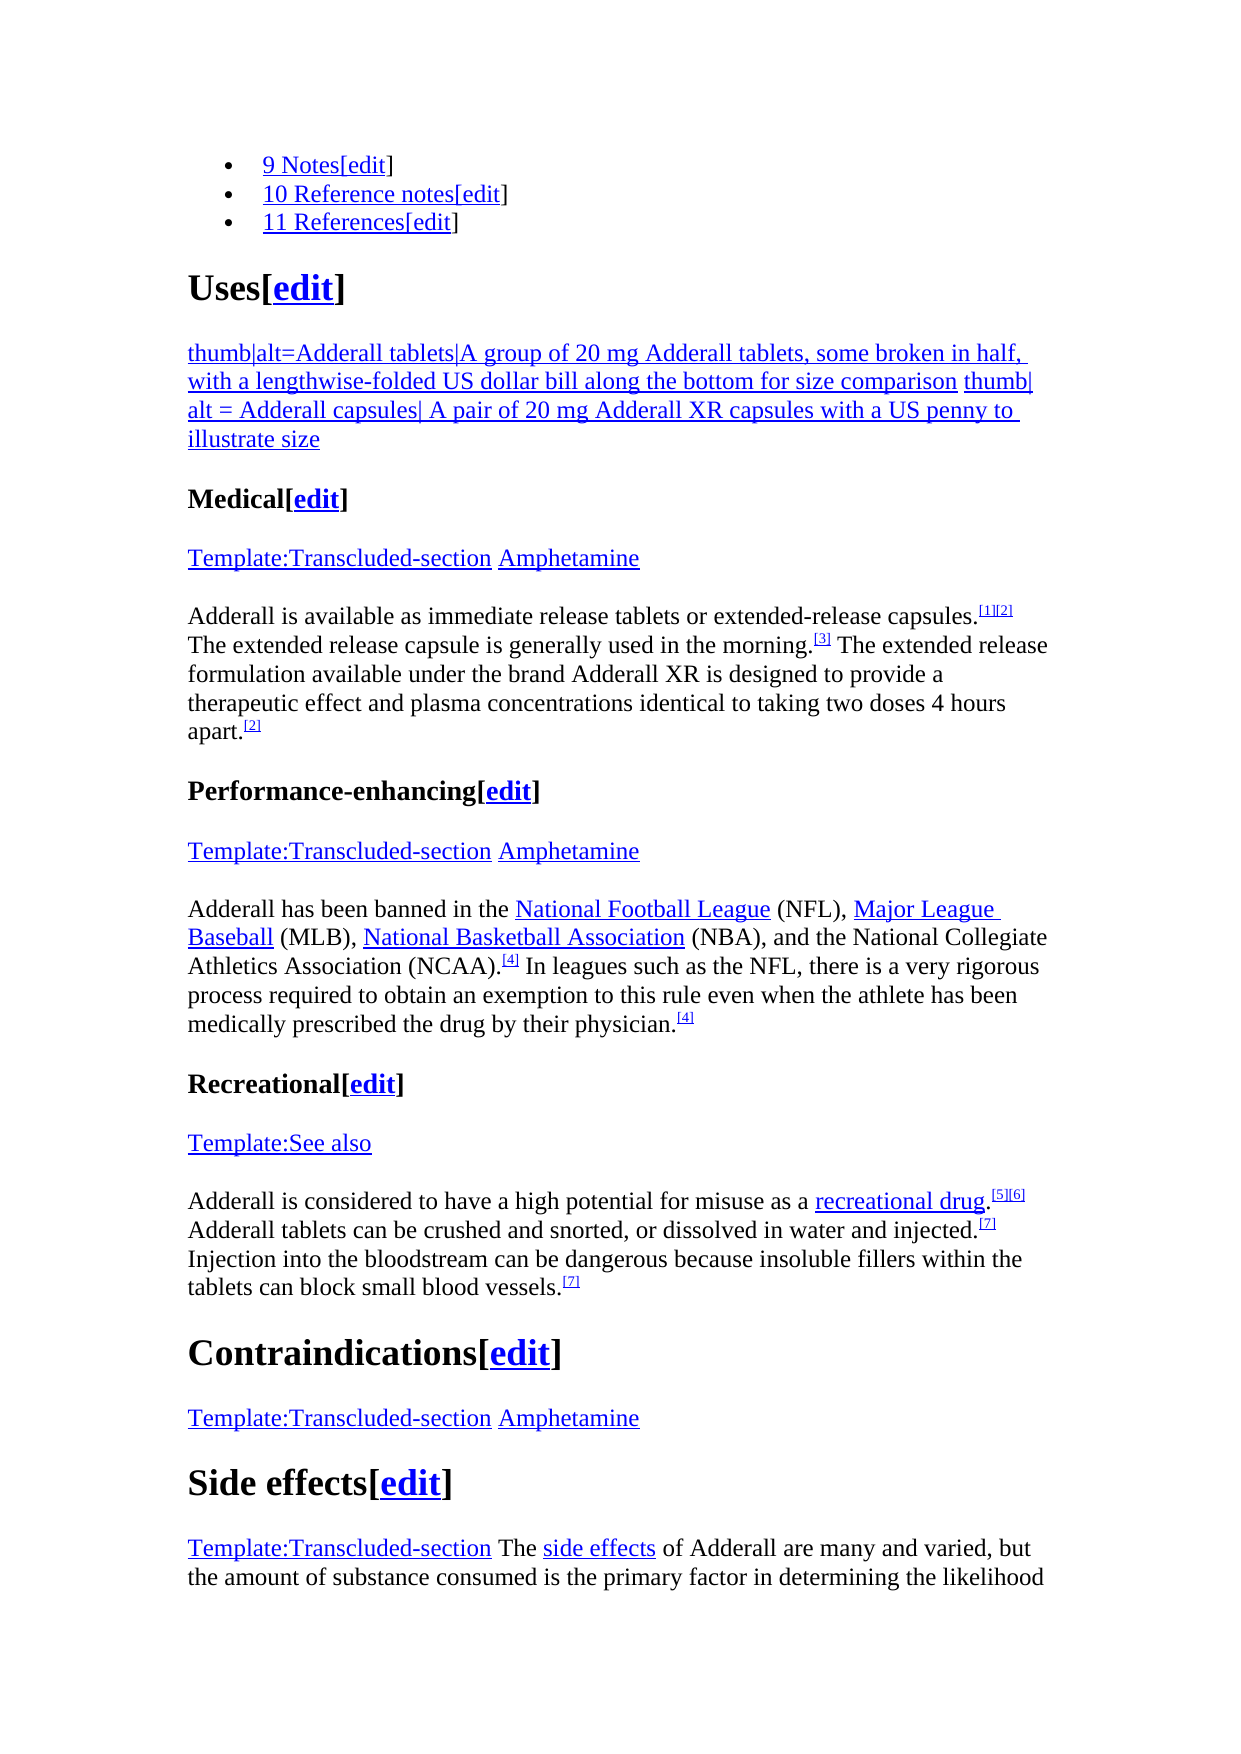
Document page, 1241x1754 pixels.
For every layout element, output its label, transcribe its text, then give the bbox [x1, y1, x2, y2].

text Template:Transcluded-section Amphetamine [187, 1403, 1053, 1431]
subtitle Side effects[edit] [187, 1461, 1053, 1504]
list 11 References[edit] [225, 207, 1053, 236]
subtitle Medical[edit] [187, 482, 1053, 514]
subtitle Contraindications[edit] [187, 1330, 1053, 1373]
list 9 Notes[edit] [225, 150, 1053, 179]
subtitle Uses[edit] [187, 265, 1053, 308]
text Adderall is considered to have a high potential for misuse as a recreational drug.[5][6] Adderall tablets can be crushed and snorted, or dissolved in water and injected.[7] Injection into the bloodstream can be dangerous because insoluble fillers within the tablets can block small blood vessels.[7] [187, 1186, 1053, 1301]
text Template:Transcluded-section Amphetamine [187, 836, 1053, 864]
text Adderall is available as immediate release tablets or extended-release capsules.[1][2] The extended release capsule is generally used in the morning.[3] The extended release formulation available under the brand Adderall XR is designed to provide a therapeutic effect and plasma concentrations identical to taking two doses 4 hours apart.[2] [187, 601, 1053, 745]
subtitle Recreational[edit] [187, 1067, 1053, 1099]
text Template:See also [187, 1128, 1053, 1157]
text Adderall has been banned in the National Football League (NFL), Major League Baseball (MLB), National Basketball Association (NBA), and the National Collegiate Athletics Association (NCAA).[4] In leagues such as the NFL, there is a very rigorous process required to obtain an exemption to this rule even when the athlete has been medically prescribed the drug by their physician.[4] [187, 894, 1053, 1037]
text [187, 1533, 1053, 1590]
subtitle Performance-enhancing[edit] [187, 774, 1053, 807]
text thumb|alt=Adderall tablets|A group of 20 mg Adderall tablets, some broken in half, with a lengthwise-folded US dollar bill along the bottom for size comparison thumb|alt = Adderall capsules| A pair of 20 mg Adderall XR capsules with a US penny to illustrate size [187, 338, 1053, 453]
list 10 Reference notes[edit] [225, 179, 1053, 207]
text Template:Transcluded-section Amphetamine [187, 543, 1053, 572]
